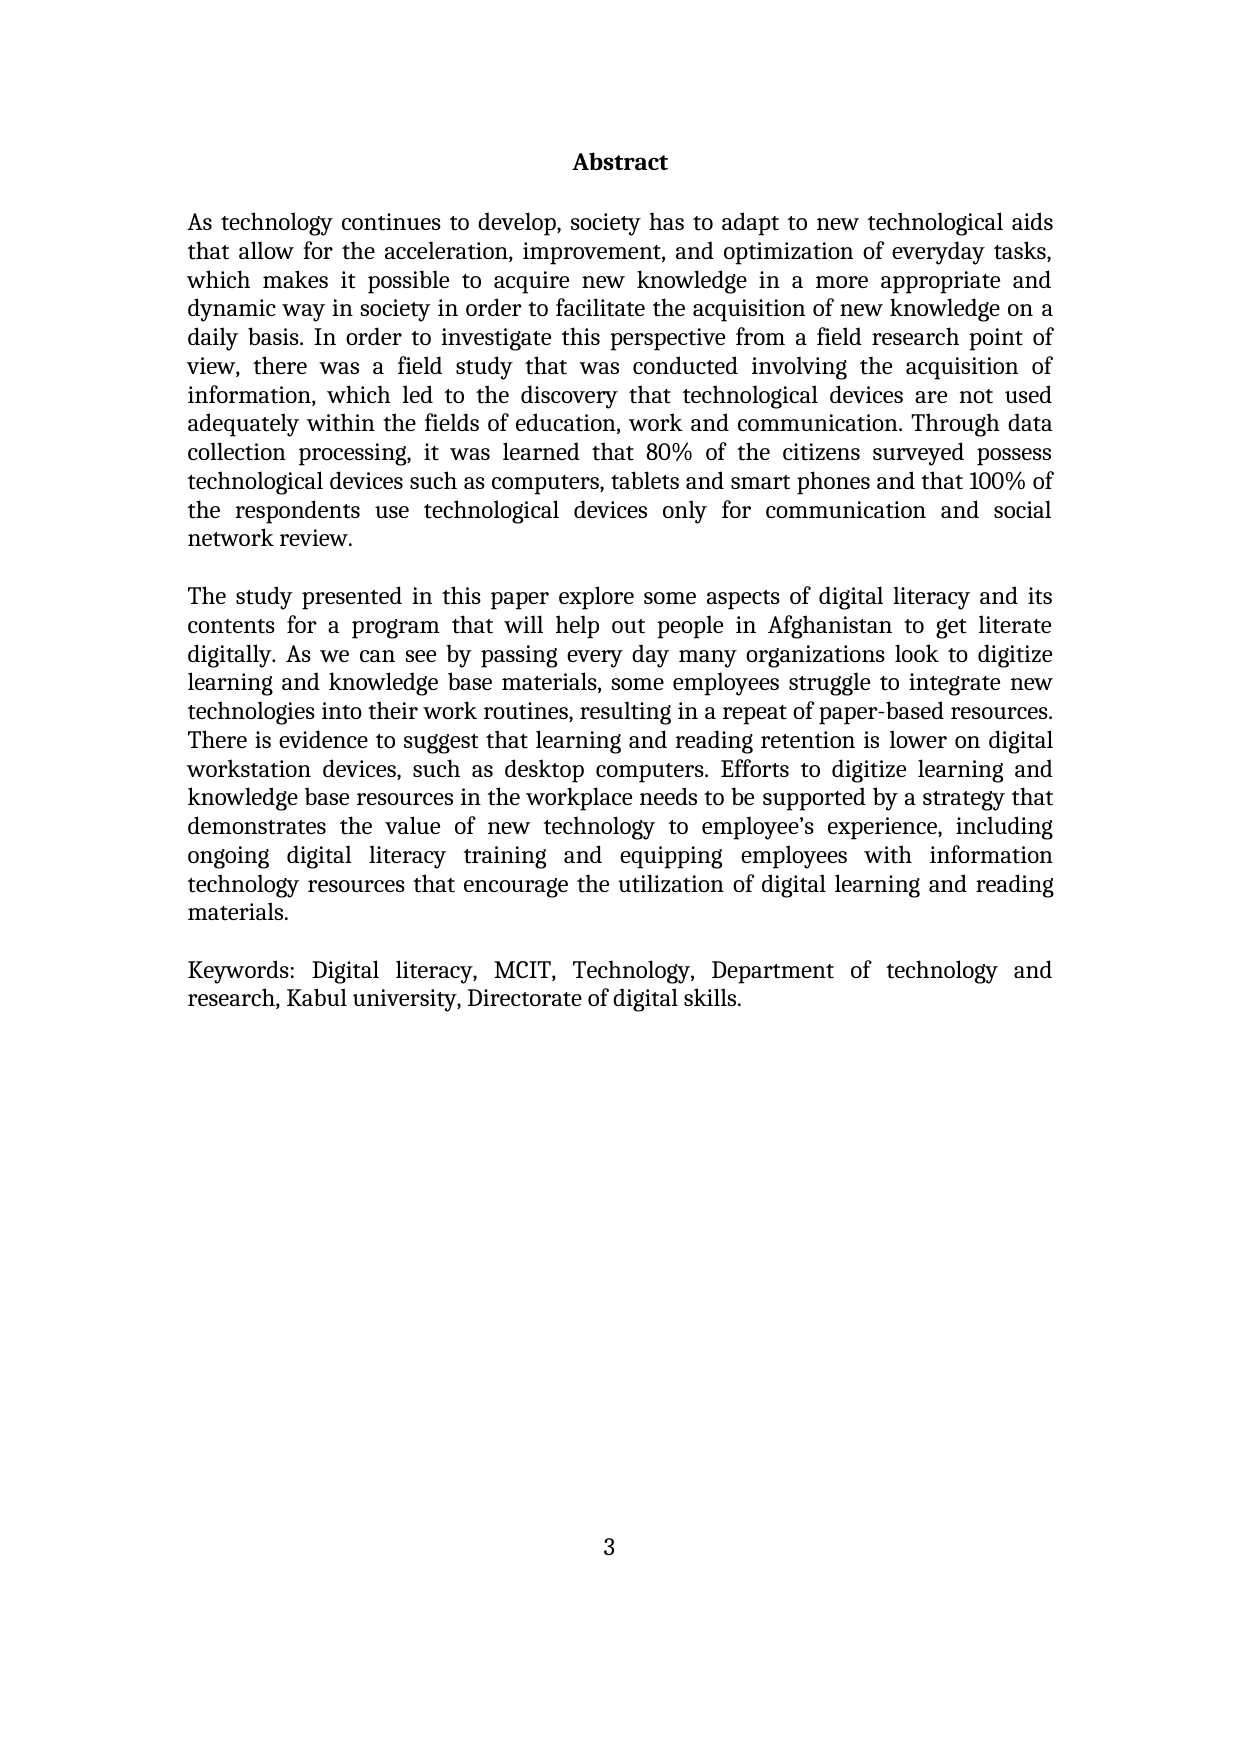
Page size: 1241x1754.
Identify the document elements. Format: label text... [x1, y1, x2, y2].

text Keywords: Digital literacy, MCIT, Technology, Department of technology and research, Kabul university, Directorate of digital skills. [187, 956, 1052, 1012]
text The study presented in this paper explore some aspects of digital literacy and its contents for a program that will help out people in Afghanistan to get literate digitally. As we can see by passing every day many organizations look to digitize learning and knowledge base materials, some employees struggle to integrate new technologies into their work routines, resulting in a repeat of paper-based resources. There is evidence to suggest that learning and reading retention is lower on digital workstation devices, such as desktop computers. Efforts to digitize learning and knowledge base resources in the workplace needs to be supported by a strategy that demonstrates the value of new technology to employee’s experience, including ongoing digital literacy training and equipping employees with information technology resources that encourage the utilization of digital learning and reading materials. [187, 582, 1053, 927]
text As technology continues to develop, society has to adapt to new technological aids that allow for the acceleration, improvement, and optimization of everyday tasks, which makes it possible to acquire new knowledge in a more appropriate and dynamic way in society in order to facilitate the acquisition of new knowledge on a daily basis. In order to investigate this perspective from a field research point of view, there was a field study that was conducted involving the acquisition of information, which led to the discovery that technological devices are not used adequately within the fields of education, work and communication. Through data collection processing, it was learned that 80% of the citizens surveyed possess technological devices such as computers, tablets and smart phones and that 100% of the respondents use technological devices only for communication and social network review. [187, 208, 1053, 553]
subtitle Abstract [352, 148, 888, 177]
